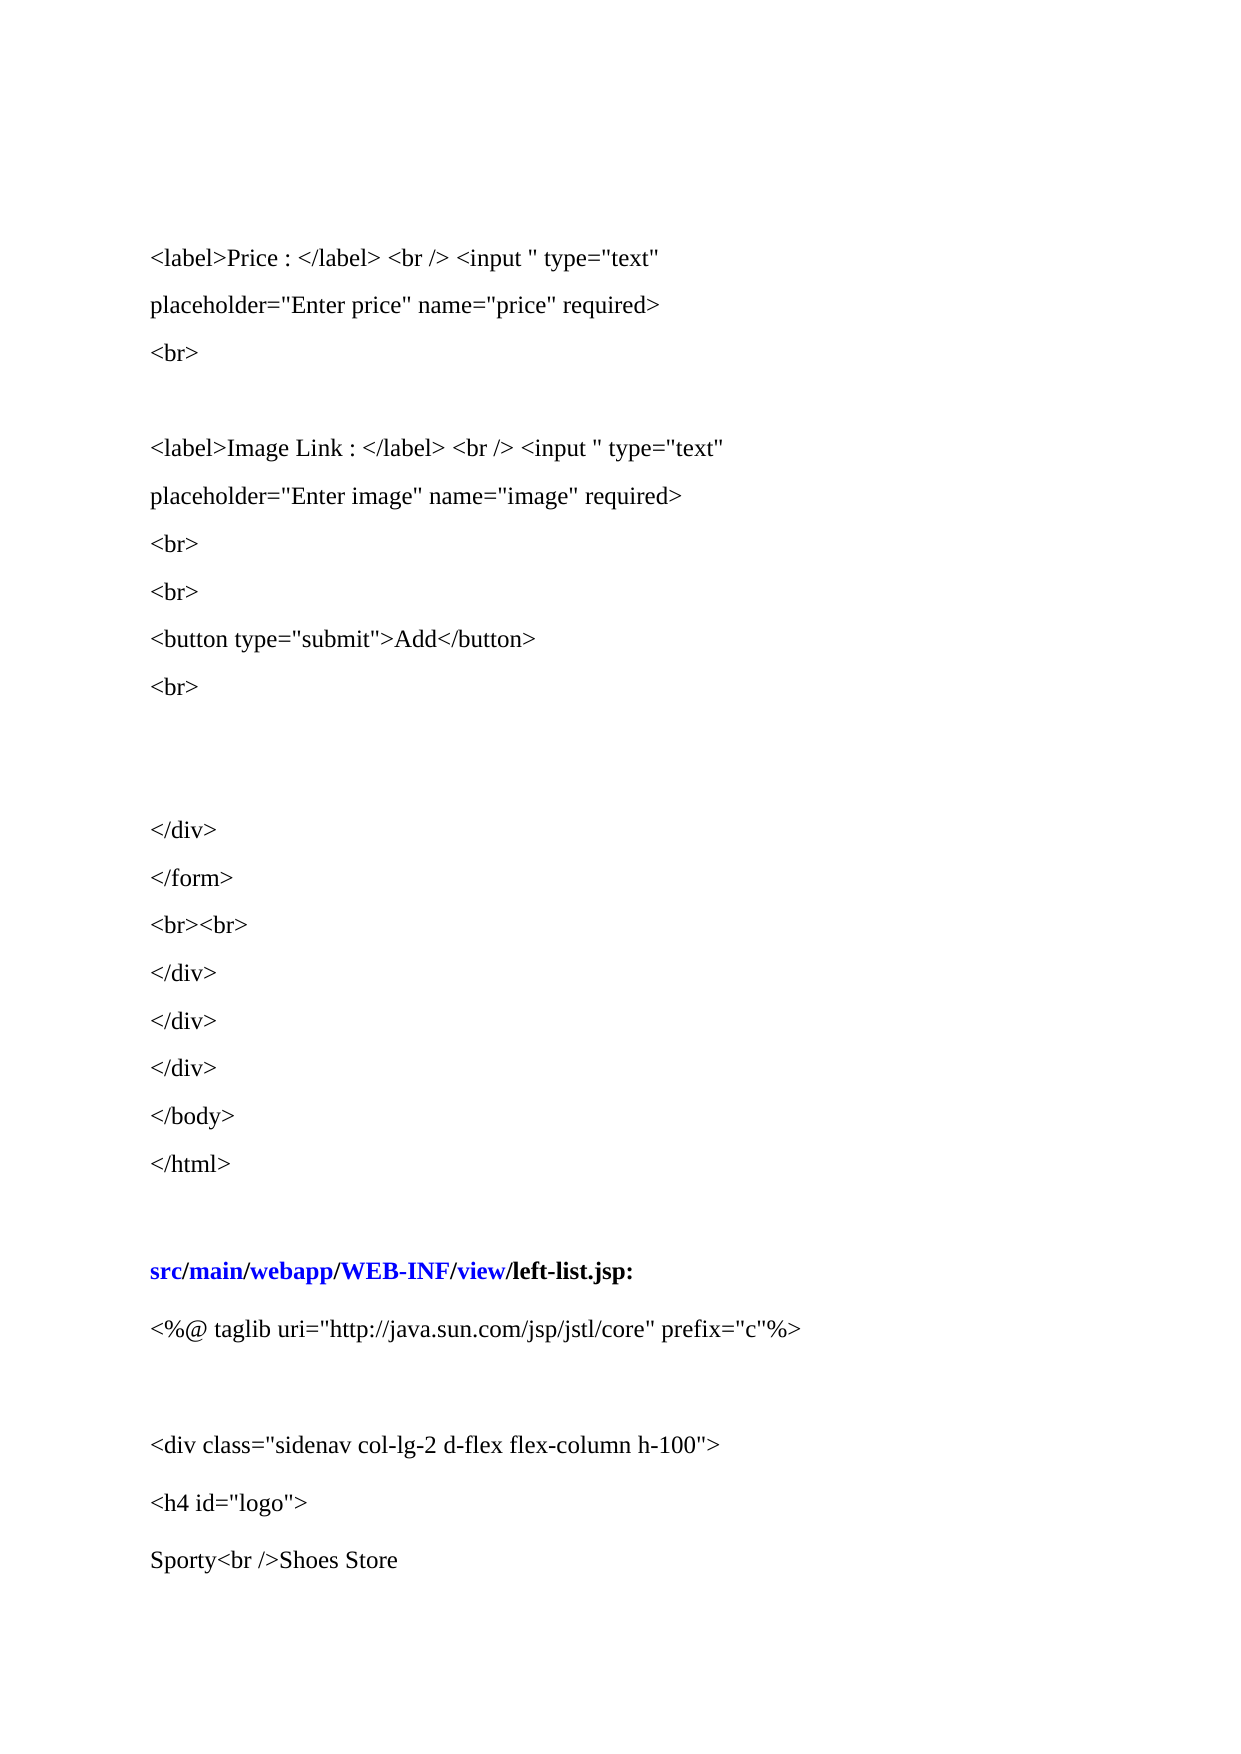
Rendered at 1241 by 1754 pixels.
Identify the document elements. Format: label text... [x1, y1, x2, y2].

text <br> [150, 338, 1098, 367]
text <%@ taglib uri="http://java.sun.com/jsp/jstl/core" prefix="c"%> [150, 1314, 1098, 1343]
text <br><br> [150, 910, 1098, 939]
subtitle src/main/webapp/WEB-INF/view/left-list.jsp: [150, 1256, 1098, 1285]
text <br> [150, 529, 1098, 557]
text <label>Price : </label> <br /> <input " type="text" placeholder="Enter price" name="price" required> [150, 243, 661, 319]
text </form> [150, 863, 1098, 891]
text <label>Image Link : </label> <br /> <input " type="text" placeholder="Enter image" name="image" required> [150, 433, 726, 510]
text <h4 id="logo"> Sporty<br />Shoes Store [150, 1488, 399, 1574]
text <div class="sidenav col-lg-2 d-flex flex-column h-100"> [150, 1430, 1098, 1458]
text </div> [150, 1053, 1098, 1082]
text </div> [150, 815, 1098, 844]
text </div> [150, 1006, 1098, 1034]
text <button type="submit">Add</button> [150, 624, 1098, 653]
text </div> [150, 958, 1098, 987]
text </body> [150, 1101, 1098, 1130]
text <br> [150, 577, 1098, 605]
text <br> [150, 672, 1098, 701]
text </html> [150, 1149, 1098, 1178]
